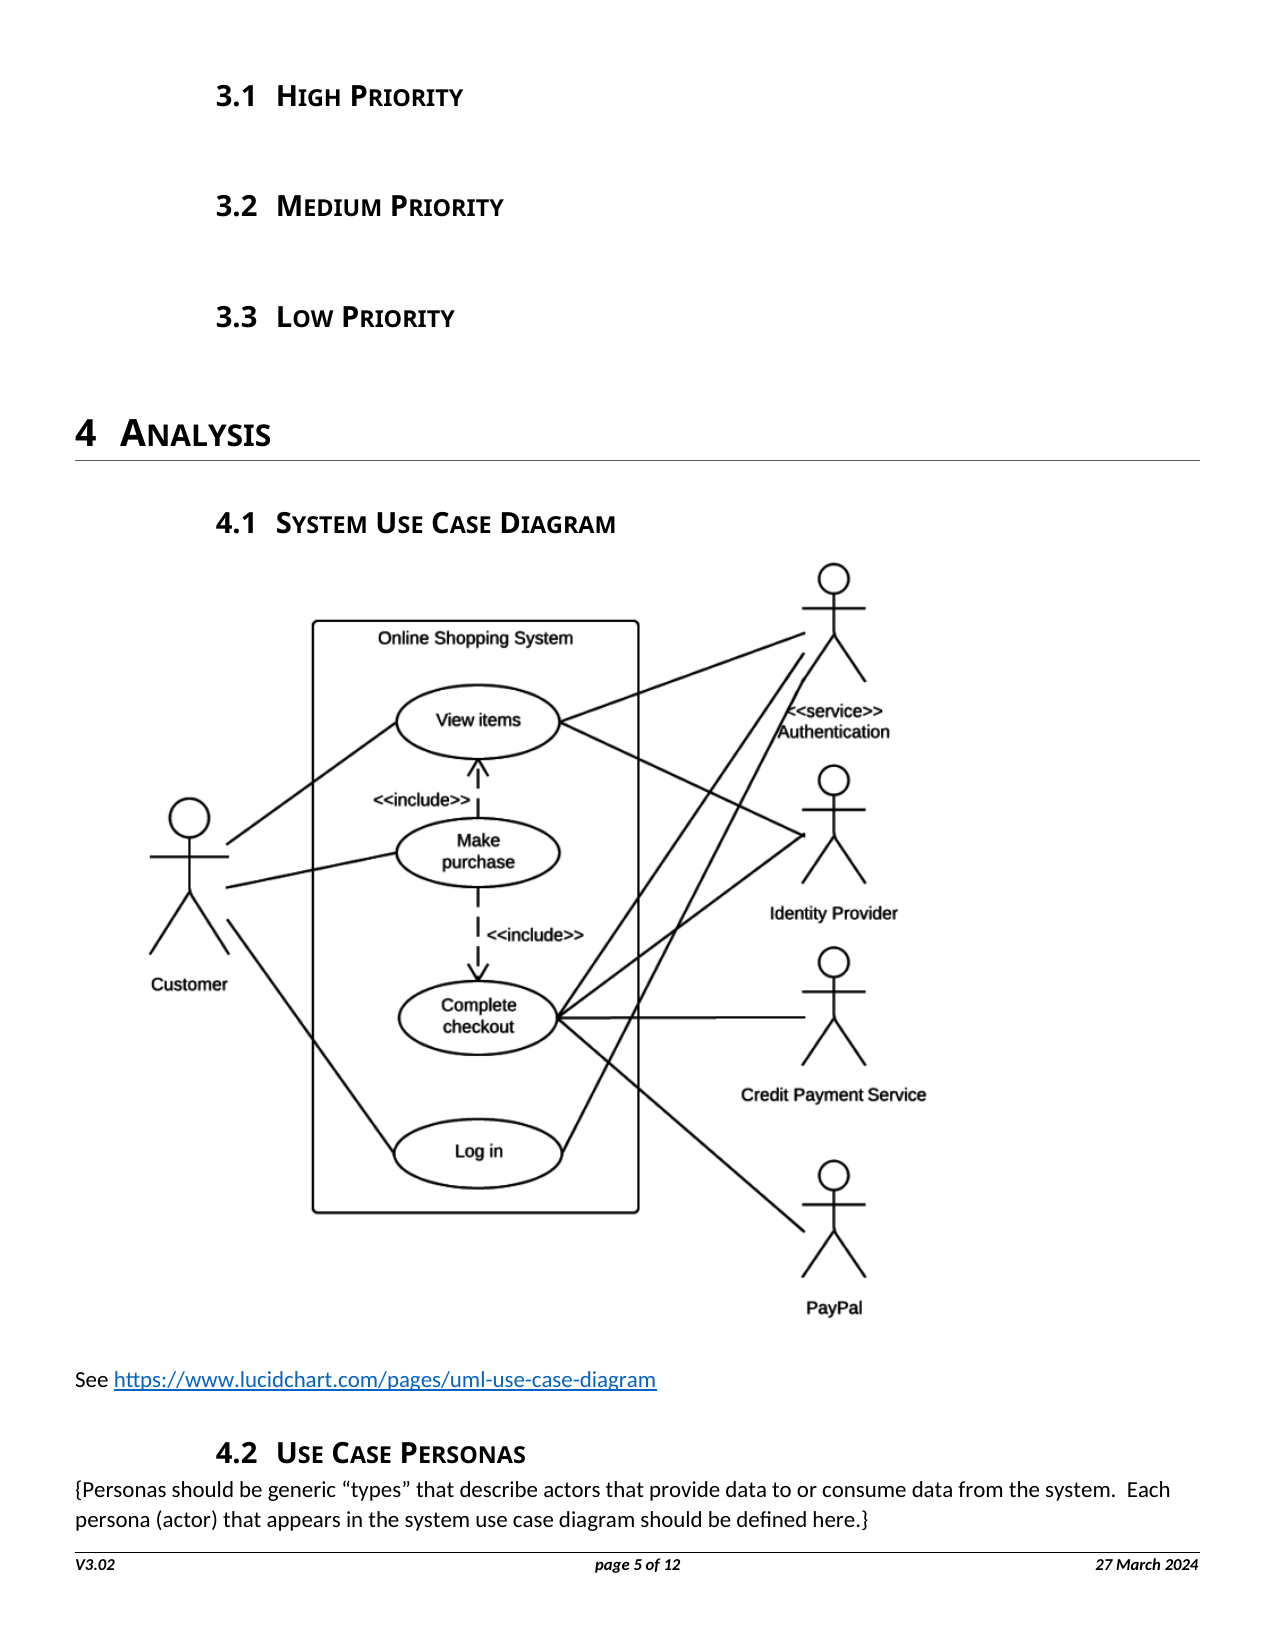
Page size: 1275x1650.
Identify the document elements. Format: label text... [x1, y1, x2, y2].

subtitle High Priority [216, 75, 1200, 115]
text See https://www.lucidchart.com/pages/uml-use-case-diagram [75, 1365, 1200, 1393]
text {Personas should be generic “types” that describe actors that provide data to or consume data from the system. Each persona (actor) that appears in the system use case diagram should be defined here.} [75, 1475, 1200, 1534]
subtitle Low Priority [216, 296, 1200, 336]
picture [75, 545, 982, 1346]
subtitle Medium Priority [216, 186, 1200, 225]
subtitle System Use Case Diagram [216, 502, 1200, 542]
subtitle Analysis [75, 407, 1200, 460]
subtitle Use Case Personas [216, 1433, 1200, 1472]
